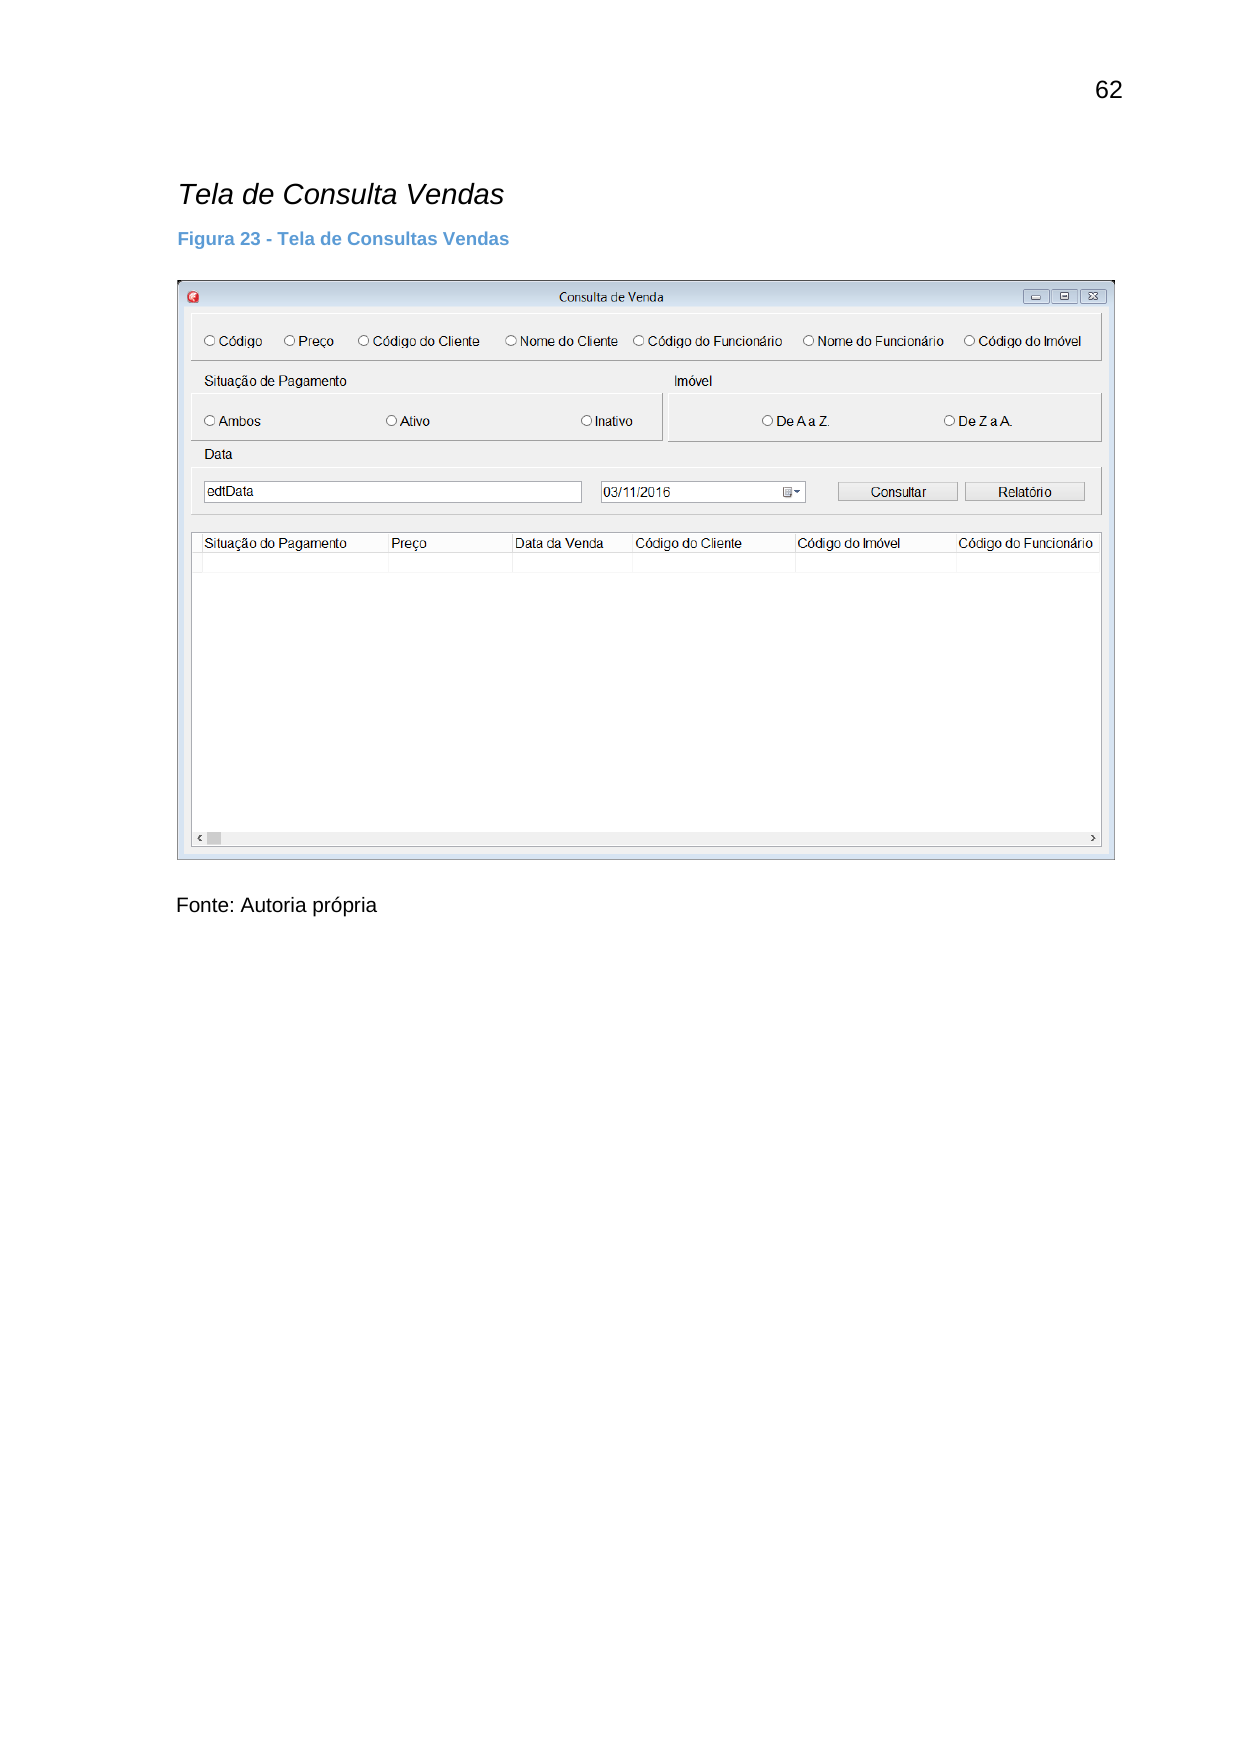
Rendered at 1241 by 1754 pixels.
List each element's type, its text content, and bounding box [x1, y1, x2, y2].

text Fonte: Autoria própria [176, 893, 1123, 917]
text Tela de Consulta Vendas [177, 177, 1123, 211]
